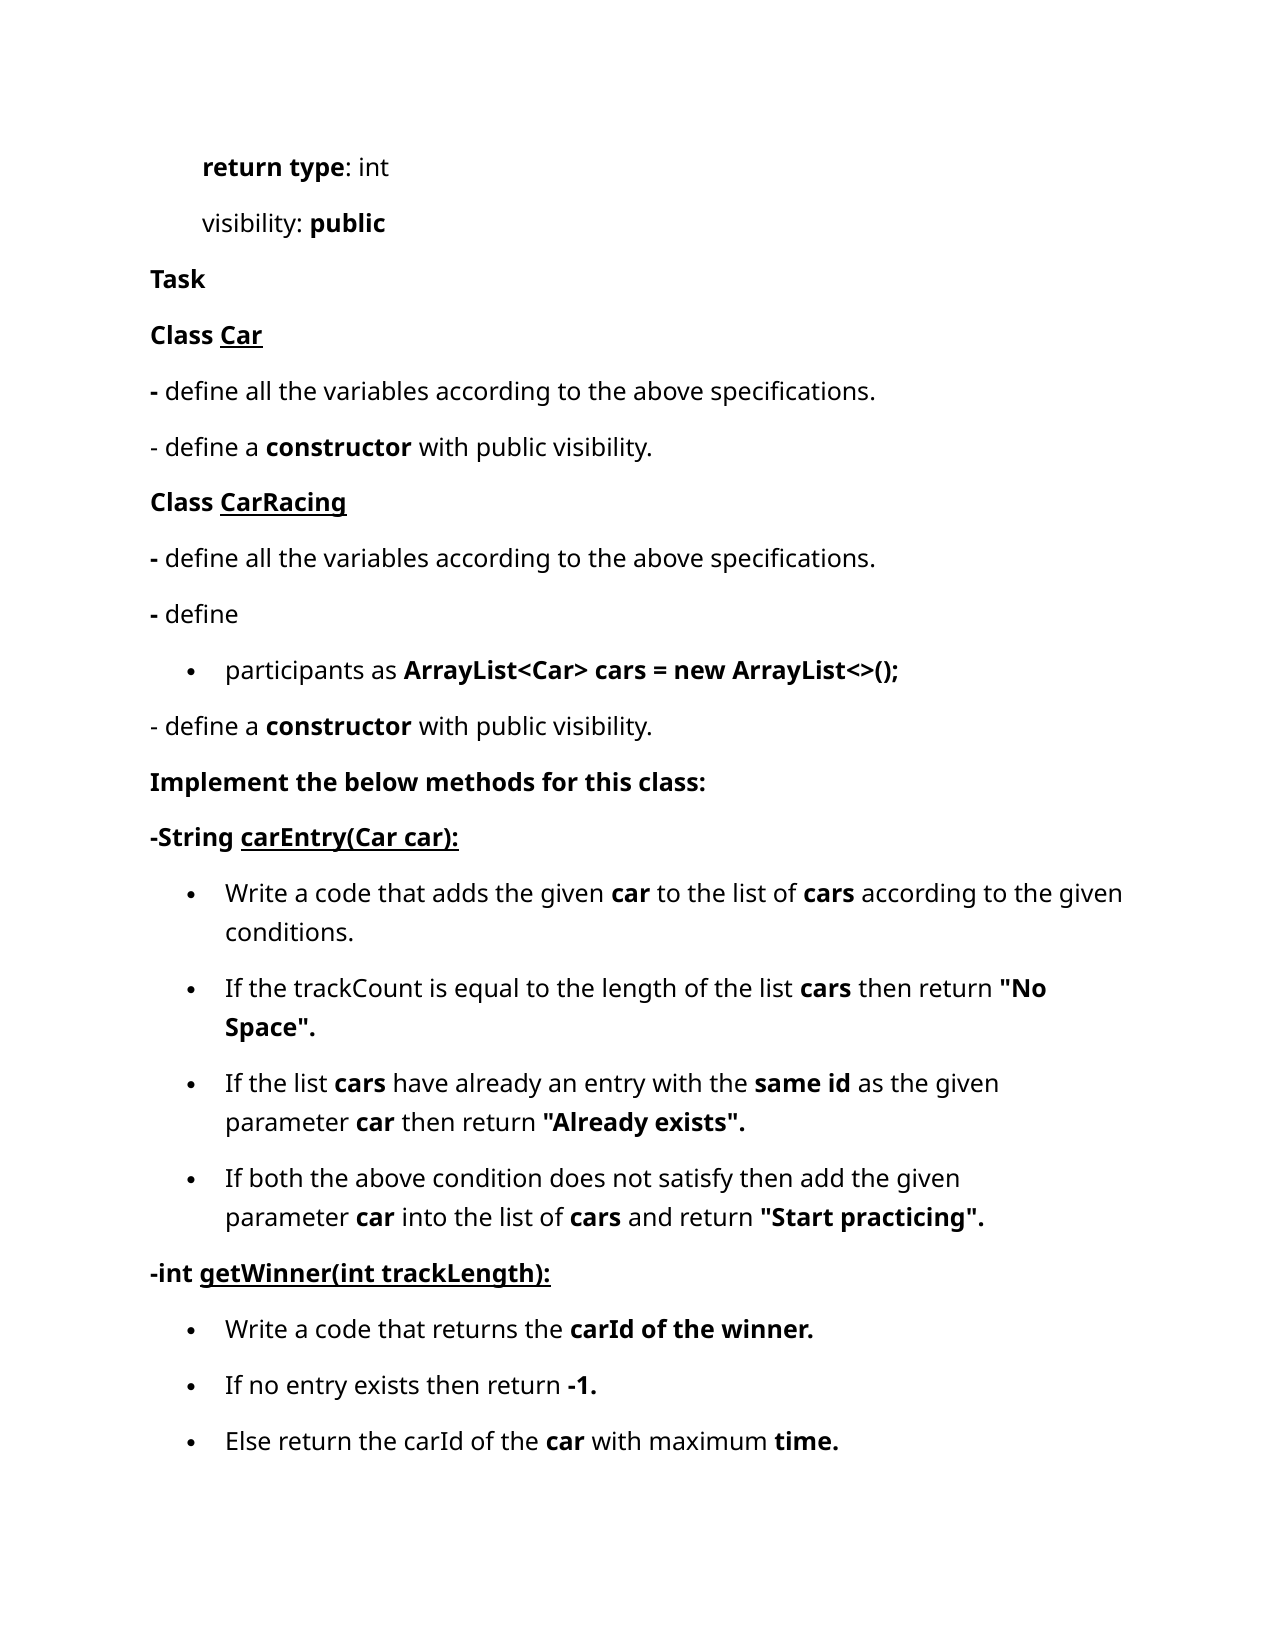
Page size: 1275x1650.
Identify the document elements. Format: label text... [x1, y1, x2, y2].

list Write a code that returns the carId of the winner. [187, 1312, 1125, 1346]
text -int getWinner(int trackLength): [150, 1256, 1125, 1290]
text -String carEntry(Car car): [150, 820, 1125, 854]
text return type: int [150, 150, 1125, 184]
text Task [150, 262, 1125, 296]
list Write a code that adds the given car to the list of cars according to the given conditions. [187, 876, 1125, 949]
text Class Car [150, 317, 1125, 352]
text - define a constructor with public visibility. [150, 429, 1125, 463]
list Else return the carId of the car with maximum time. [187, 1423, 1125, 1457]
text - define all the variables according to the above specifications. [150, 373, 1125, 407]
text Implement the below methods for this class: [150, 764, 1125, 798]
list participants as ArrayList<Car> cars = new ArrayList<>(); [187, 652, 1125, 687]
list If no entry exists then return -1. [187, 1367, 1125, 1402]
text Class CarRacing [150, 485, 1125, 519]
list If the list cars have already an entry with the same id as the given parameter car then return "Already exists". [187, 1066, 1125, 1139]
list If the trackCount is equal to the length of the list cars then return "No Space". [187, 971, 1125, 1044]
text - define [150, 597, 1125, 631]
text - define all the variables according to the above specifications. [150, 541, 1125, 575]
text - define a constructor with public visibility. [150, 708, 1125, 742]
text visibility: public [150, 206, 1125, 240]
list If both the above condition does not satisfy then add the given parameter car into the list of cars and return "Start practicing". [187, 1161, 1125, 1234]
